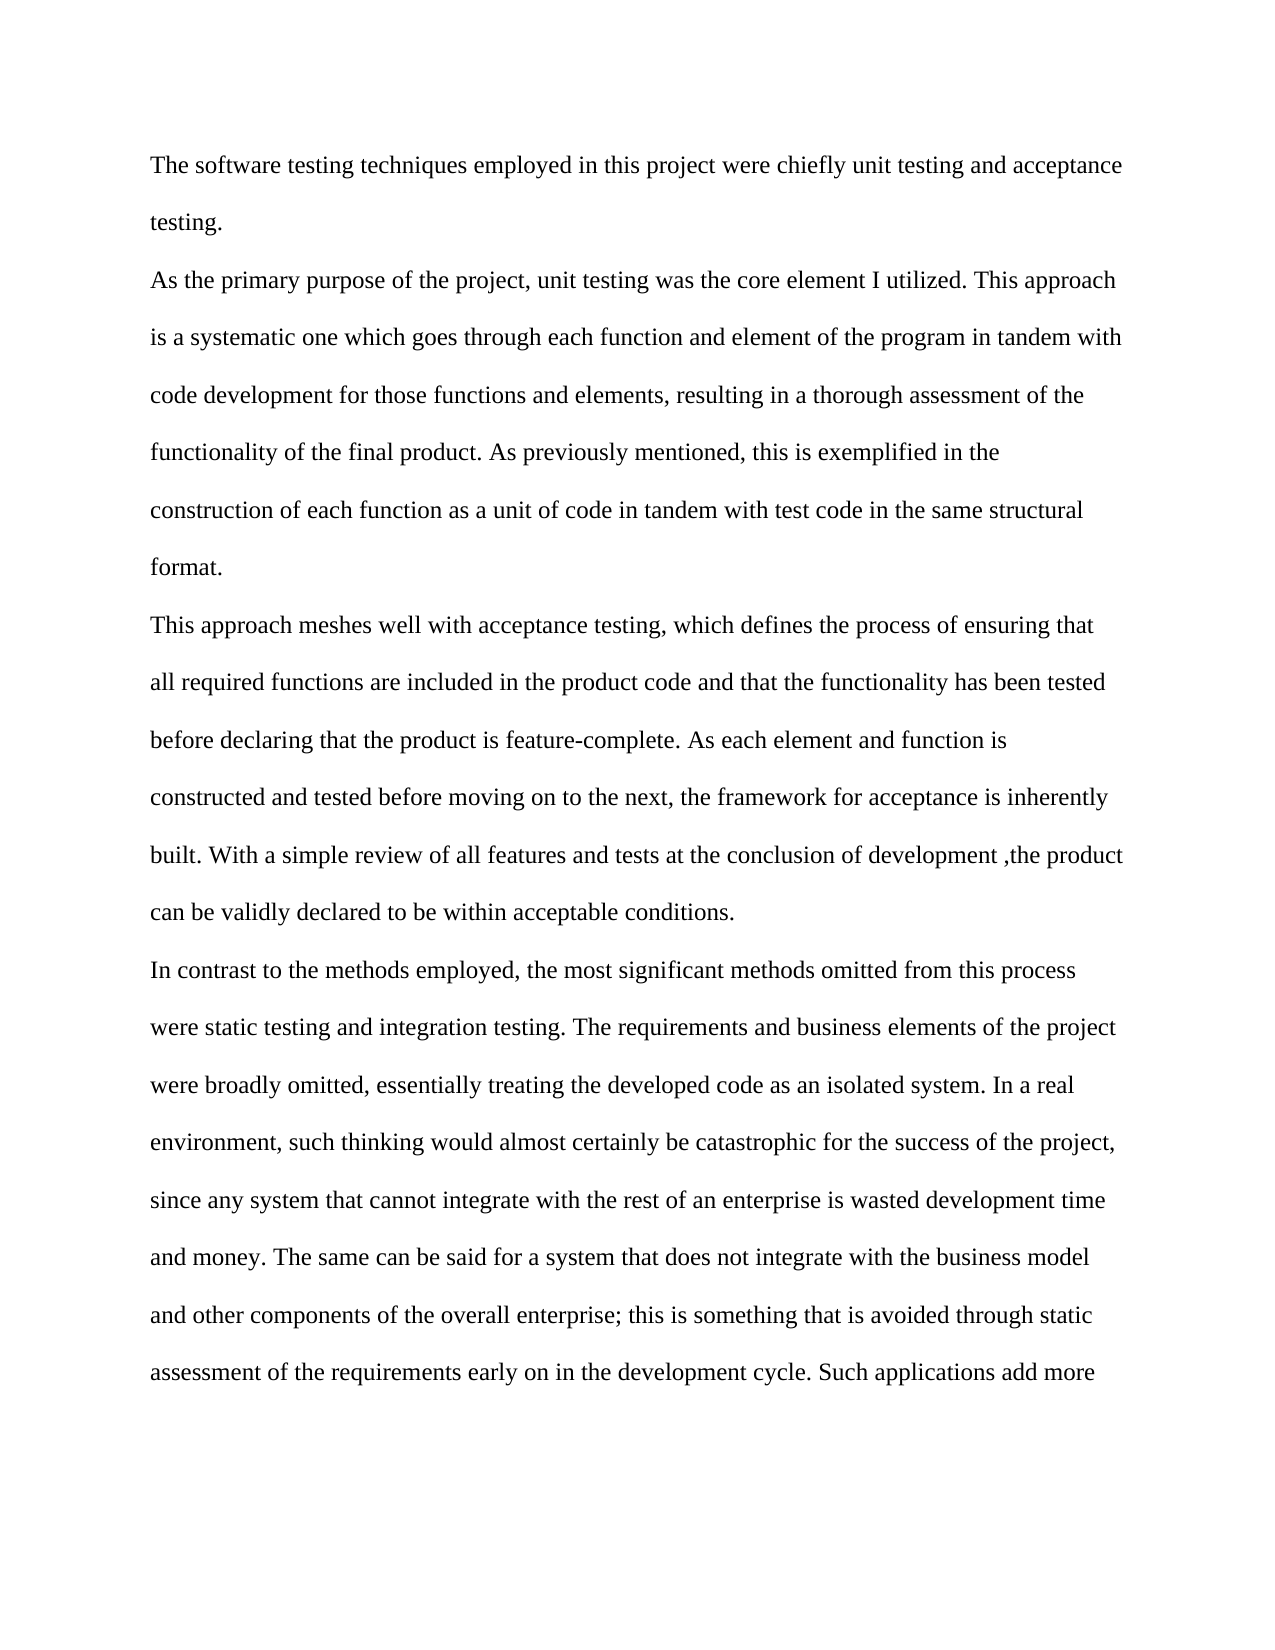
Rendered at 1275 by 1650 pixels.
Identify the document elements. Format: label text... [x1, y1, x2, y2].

text As the primary purpose of the project, unit testing was the core element I utilized. This approach is a systematic one which goes through each function and element of the program in tandem with code development for those functions and elements, resulting in a thorough assessment of the functionality of the final product. As previously mentioned, this is exemplified in the construction of each function as a unit of code in tandem with test code in the same structural format. [150, 265, 1125, 581]
text This approach meshes well with acceptance testing, which defines the process of ensuring that all required functions are included in the product code and that the functionality has been tested before declaring that the product is feature-complete. As each element and function is constructed and tested before moving on to the next, the framework for acceptance is inherently built. With a simple review of all features and tests at the conclusion of development ,the product can be validly declared to be within acceptable conditions. [150, 610, 1125, 926]
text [150, 955, 1125, 1386]
text The software testing techniques employed in this project were chiefly unit testing and acceptance testing. [150, 150, 1125, 236]
